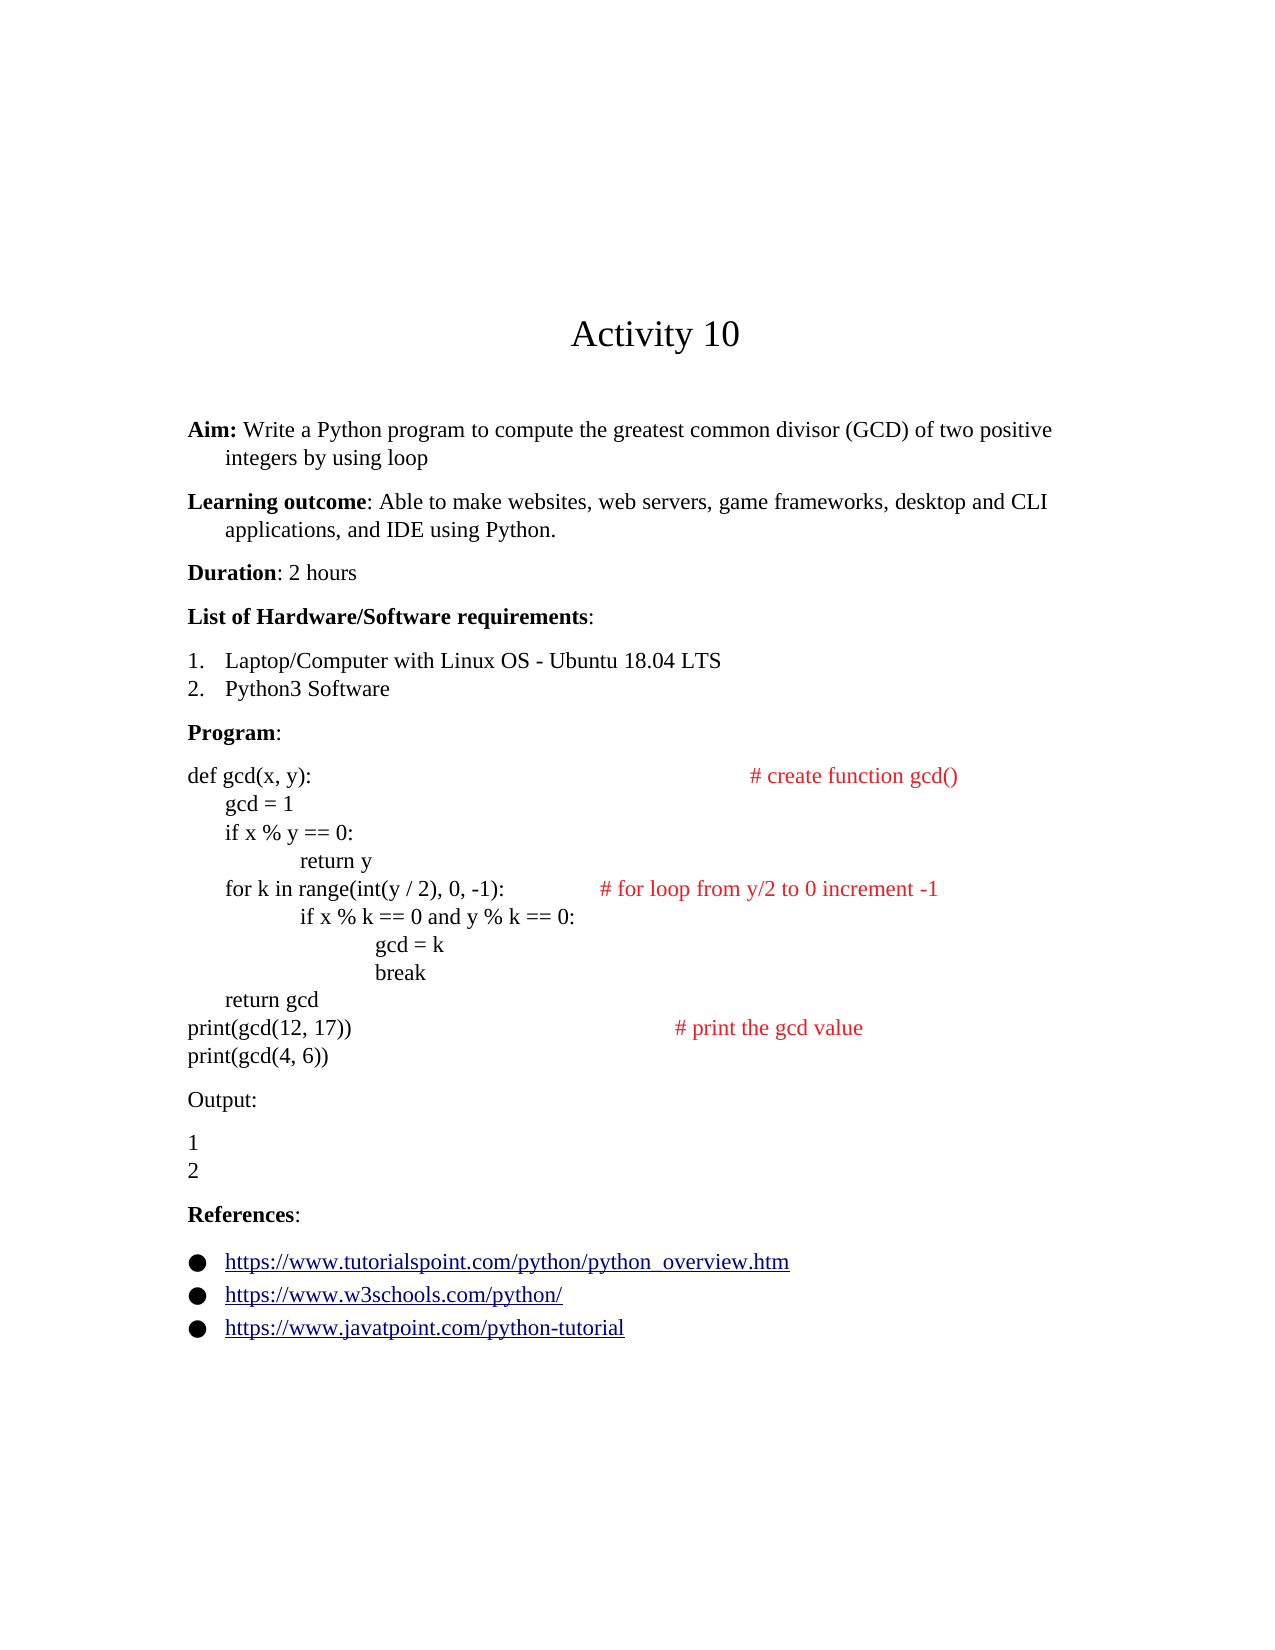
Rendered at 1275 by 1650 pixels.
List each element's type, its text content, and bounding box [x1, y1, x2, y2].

subtitle List of Hardware/Software requirements: [187, 603, 1198, 629]
text Duration: 2 hours [187, 559, 1198, 586]
text print(gcd(12, 17)) # print the gcd value print(gcd(4, 6)) [187, 1014, 863, 1069]
text for k in range(int(y / 2), 0, -1): # for loop from y/2 to 0 increment -1 if x % k == 0 and y % k == 0: [225, 875, 939, 929]
text 1 [187, 1129, 1198, 1156]
text def gcd(x, y): # create function gcd() [187, 762, 1198, 789]
list https://www.w3schools.com/python/ [187, 1278, 1198, 1309]
list https://www.tutorialspoint.com/python/python_overview.htm [187, 1245, 1198, 1276]
subtitle Program: [187, 719, 1198, 745]
list Python3 Software [187, 675, 1198, 701]
subtitle References: [187, 1201, 1198, 1228]
list Laptop/Computer with Linux OS - Ubuntu 18.04 LTS [187, 647, 1198, 673]
subtitle Activity 10 [186, 311, 1124, 354]
text Aim: Write a Python program to compute the greatest common divisor (GCD) of two positive integers by using loop [187, 417, 1111, 471]
text if x % y == 0: [225, 819, 1198, 845]
text return gcd [225, 987, 1198, 1013]
list https://www.javatpoint.com/python-tutorial [187, 1311, 1198, 1342]
text gcd = k break [375, 931, 446, 985]
text Output: [187, 1086, 1198, 1112]
text return y [300, 847, 1198, 873]
text 2 [187, 1157, 1198, 1184]
text Learning outcome: Able to make websites, web servers, game frameworks, desktop and CLI applications, and IDE using Python. [187, 488, 1125, 542]
text gcd = 1 [225, 791, 1198, 817]
